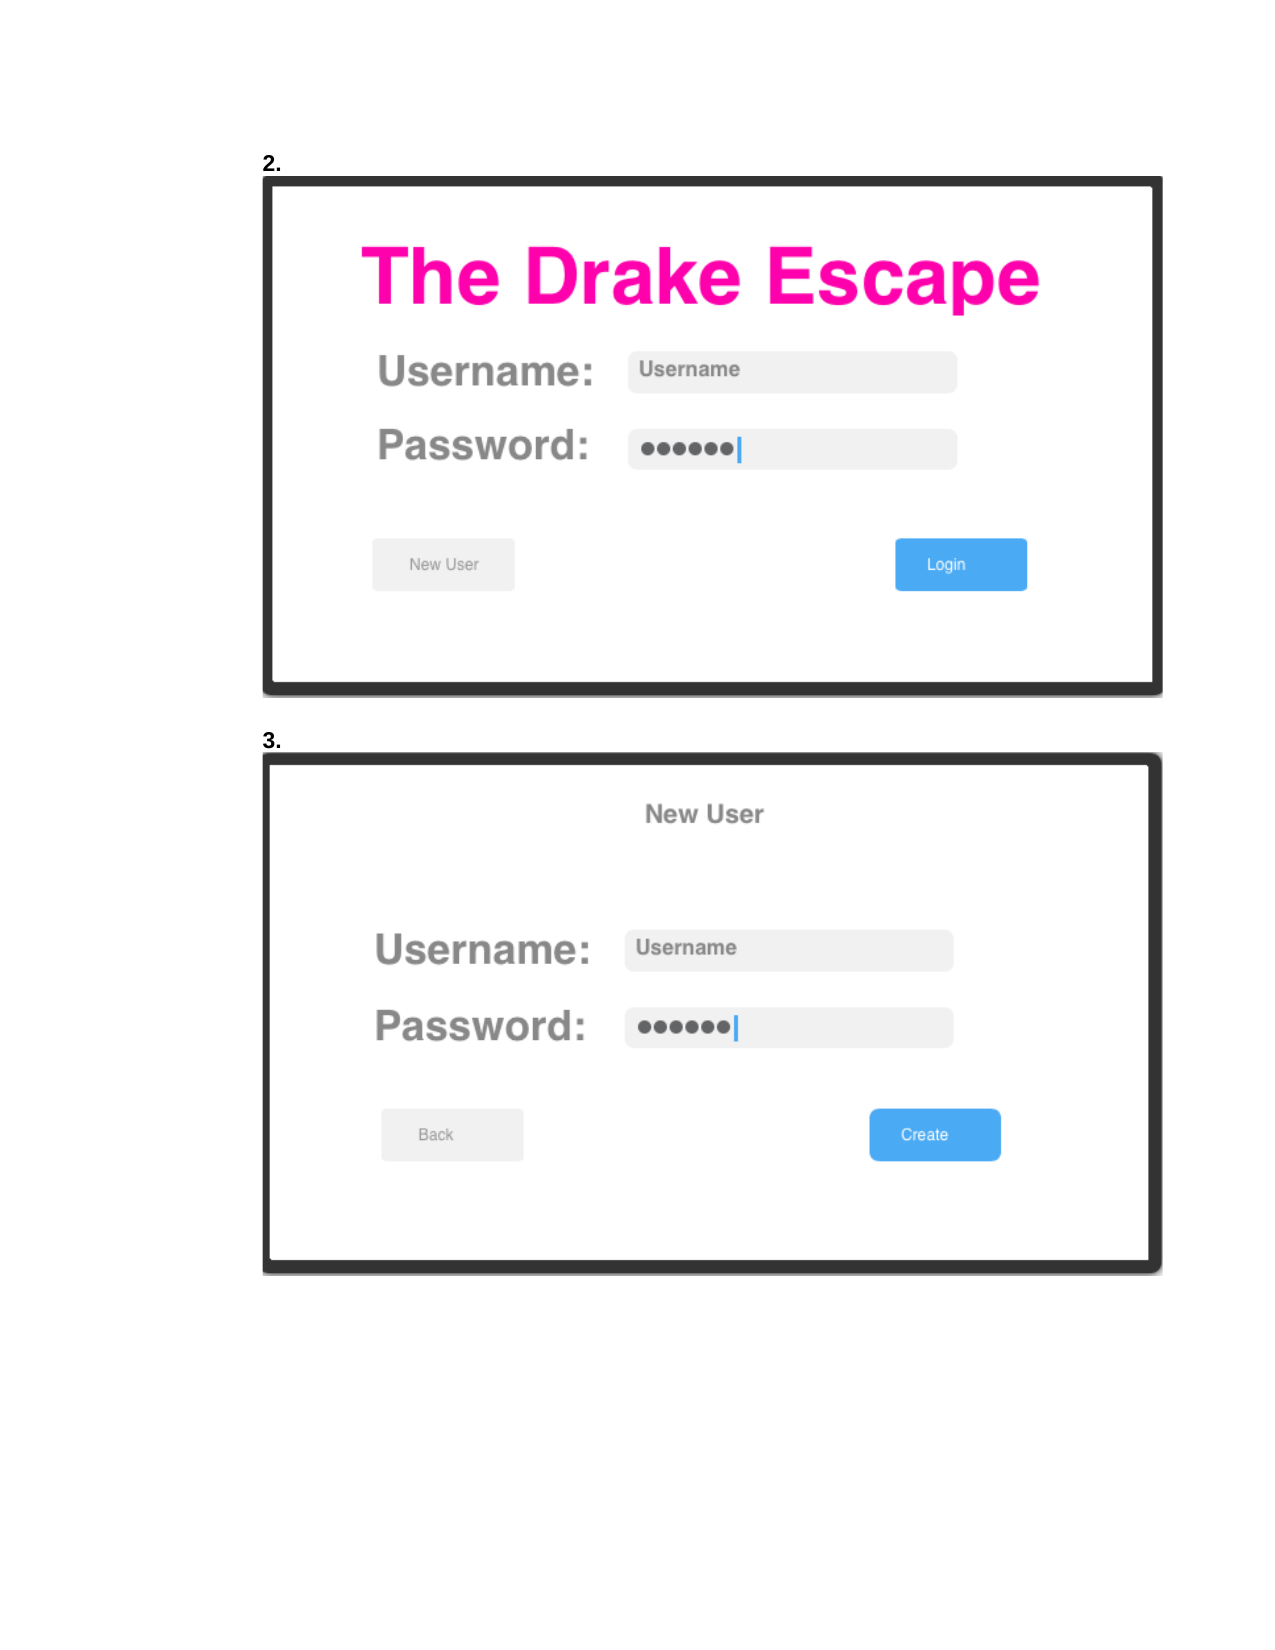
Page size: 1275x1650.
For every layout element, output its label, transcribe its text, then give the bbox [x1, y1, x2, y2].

picture [262, 752, 1163, 1276]
text 1. 2. [262, 150, 1087, 176]
picture [262, 176, 1163, 698]
text 3. [262, 727, 1087, 752]
